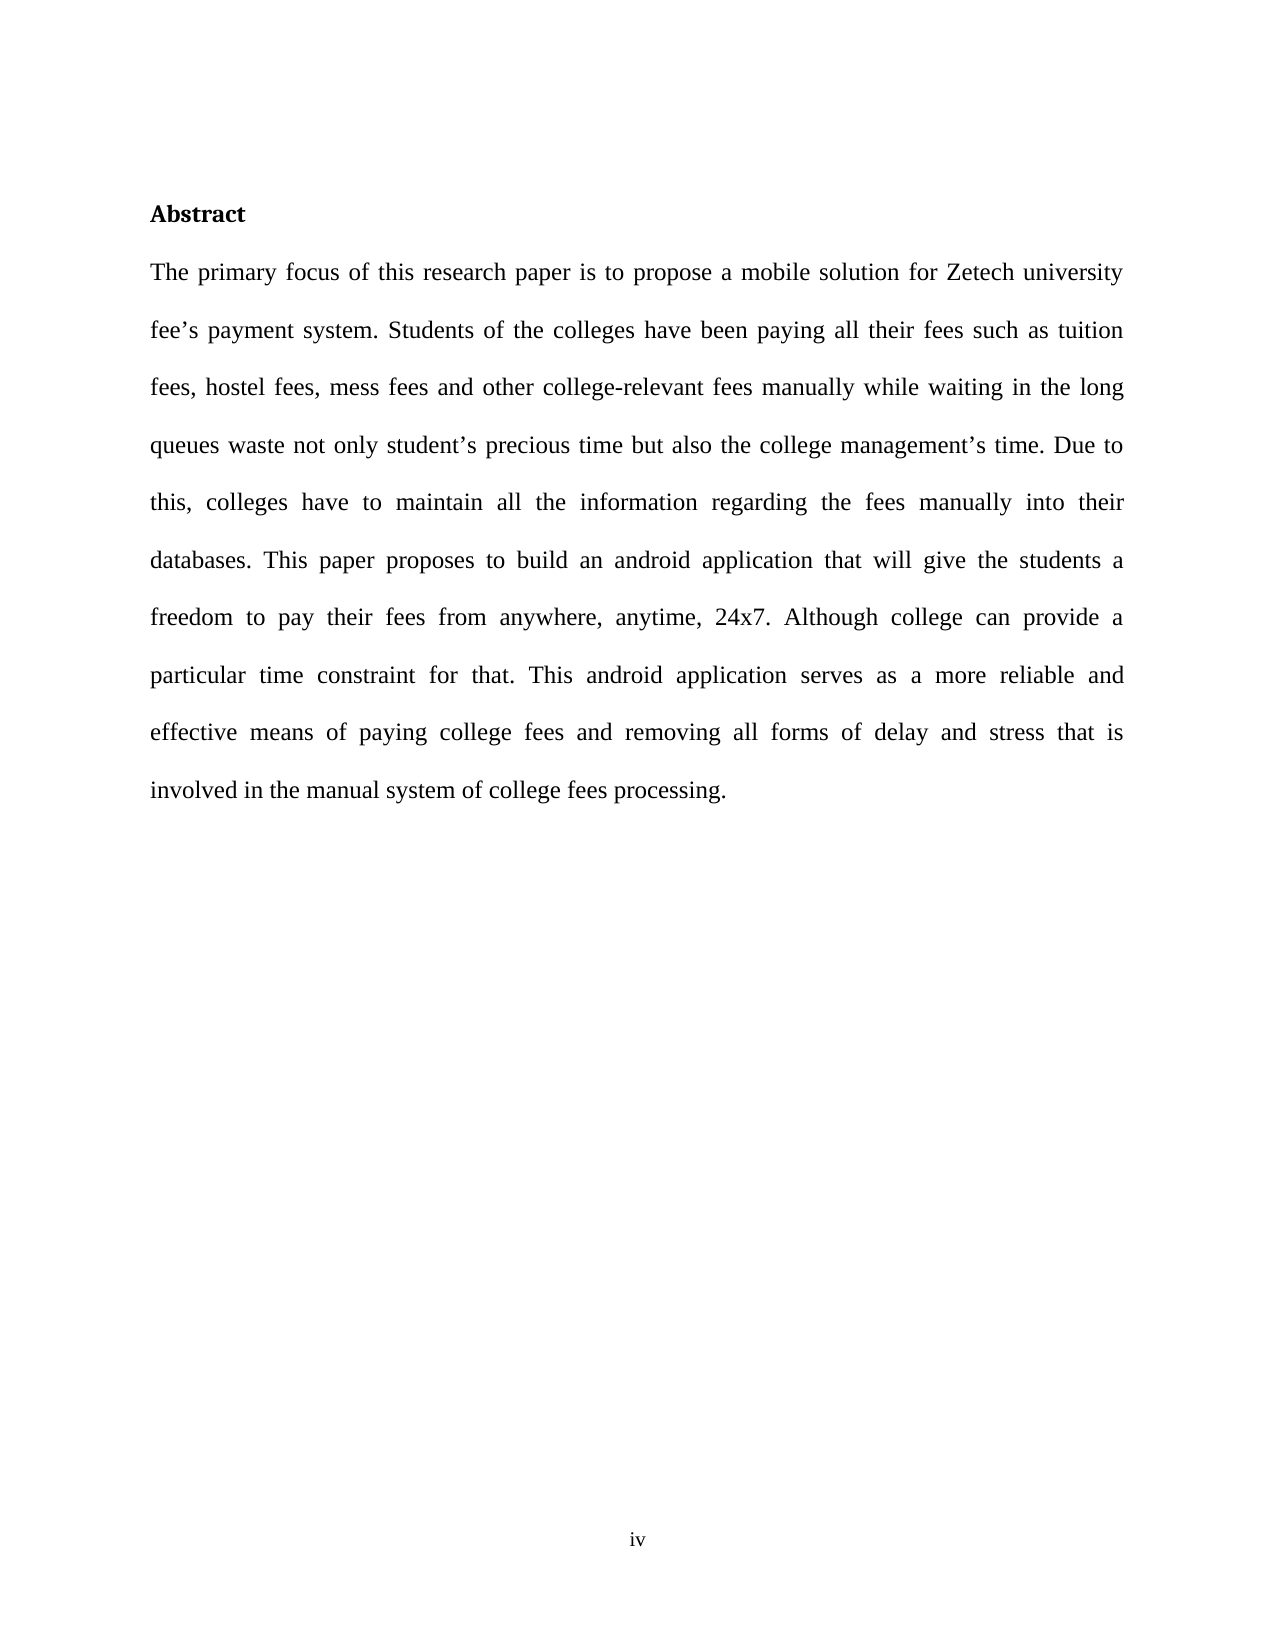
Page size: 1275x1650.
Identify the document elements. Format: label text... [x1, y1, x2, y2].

text The primary focus of this research paper is to propose a mobile solution for Zetech university fee’s payment system. Students of the colleges have been paying all their fees such as tuition fees, hostel fees, mess fees and other college-relevant fees manually while waiting in the long queues waste not only student’s precious time but also the college management’s time. Due to this, colleges have to maintain all the information regarding the fees manually into their databases. This paper proposes to build an android application that will give the students a freedom to pay their fees from anywhere, anytime, 24x7. Although college can provide a particular time constraint for that. This android application serves as a more reliable and effective means of paying college fees and removing all forms of delay and stress that is involved in the manual system of college fees processing. [150, 257, 1125, 804]
subtitle Abstract [150, 200, 1125, 229]
